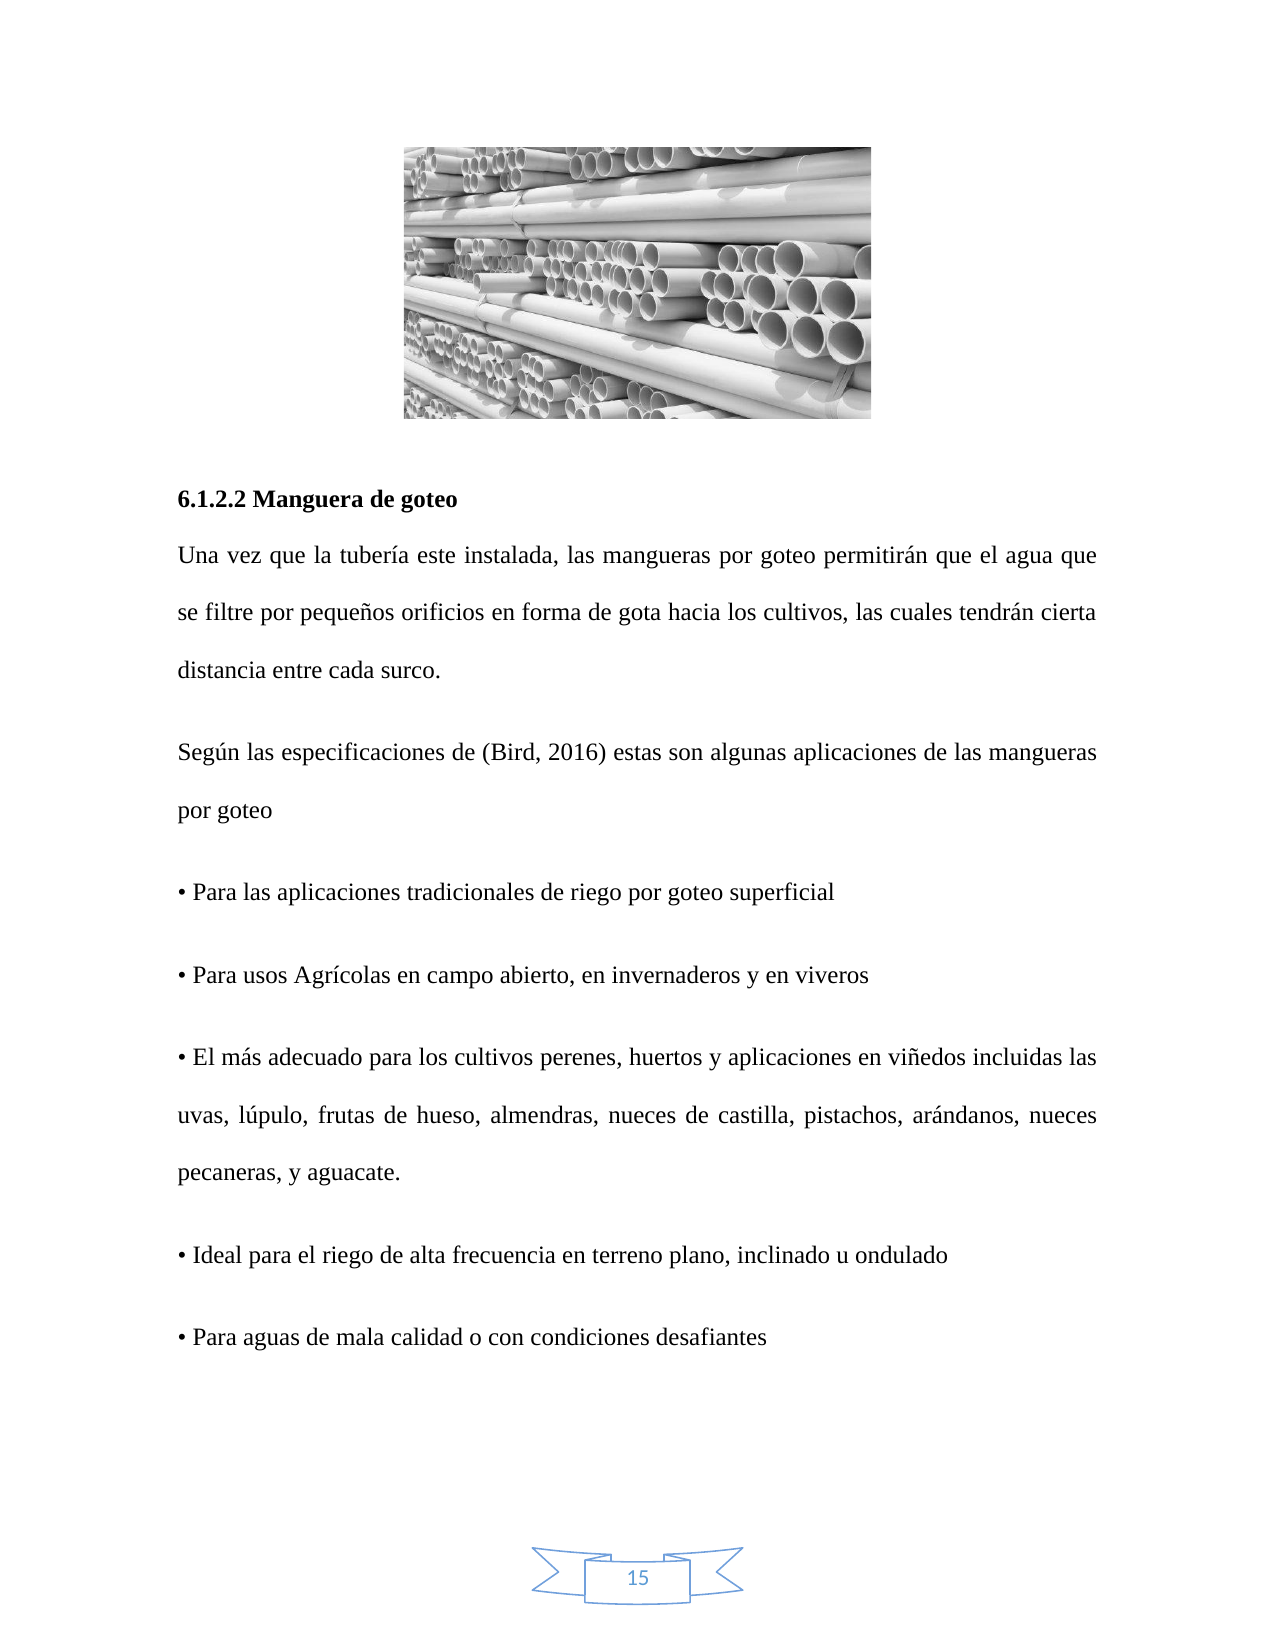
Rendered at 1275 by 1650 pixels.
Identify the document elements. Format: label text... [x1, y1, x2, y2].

text • Para las aplicaciones tradicionales de riego por goteo superficial [177, 877, 1098, 906]
text • El más adecuado para los cultivos perenes, huertos y aplicaciones en viñedos incluidas las uvas, lúpulo, frutas de hueso, almendras, nueces de castilla, pistachos, arándanos, nueces pecaneras, y aguacate. [177, 1042, 1098, 1186]
text Una vez que la tubería este instalada, las mangueras por goteo permitirán que el agua que se filtre por pequeños orificios en forma de gota hacia los cultivos, las cuales tendrán cierta distancia entre cada surco. [177, 540, 1098, 683]
subtitle 6.1.2.2 Manguera de goteo [177, 484, 1098, 512]
text • Para aguas de mala calidad o con condiciones desafiantes [177, 1322, 1098, 1351]
picture [403, 147, 872, 419]
text • Ideal para el riego de alta frecuencia en terreno plano, inclinado u ondulado [177, 1240, 1098, 1268]
text • Para usos Agrícolas en campo abierto, en invernaderos y en viveros [177, 960, 1098, 988]
text Según las especificaciones de (Bird, 2016) estas son algunas aplicaciones de las mangueras por goteo [177, 737, 1098, 823]
